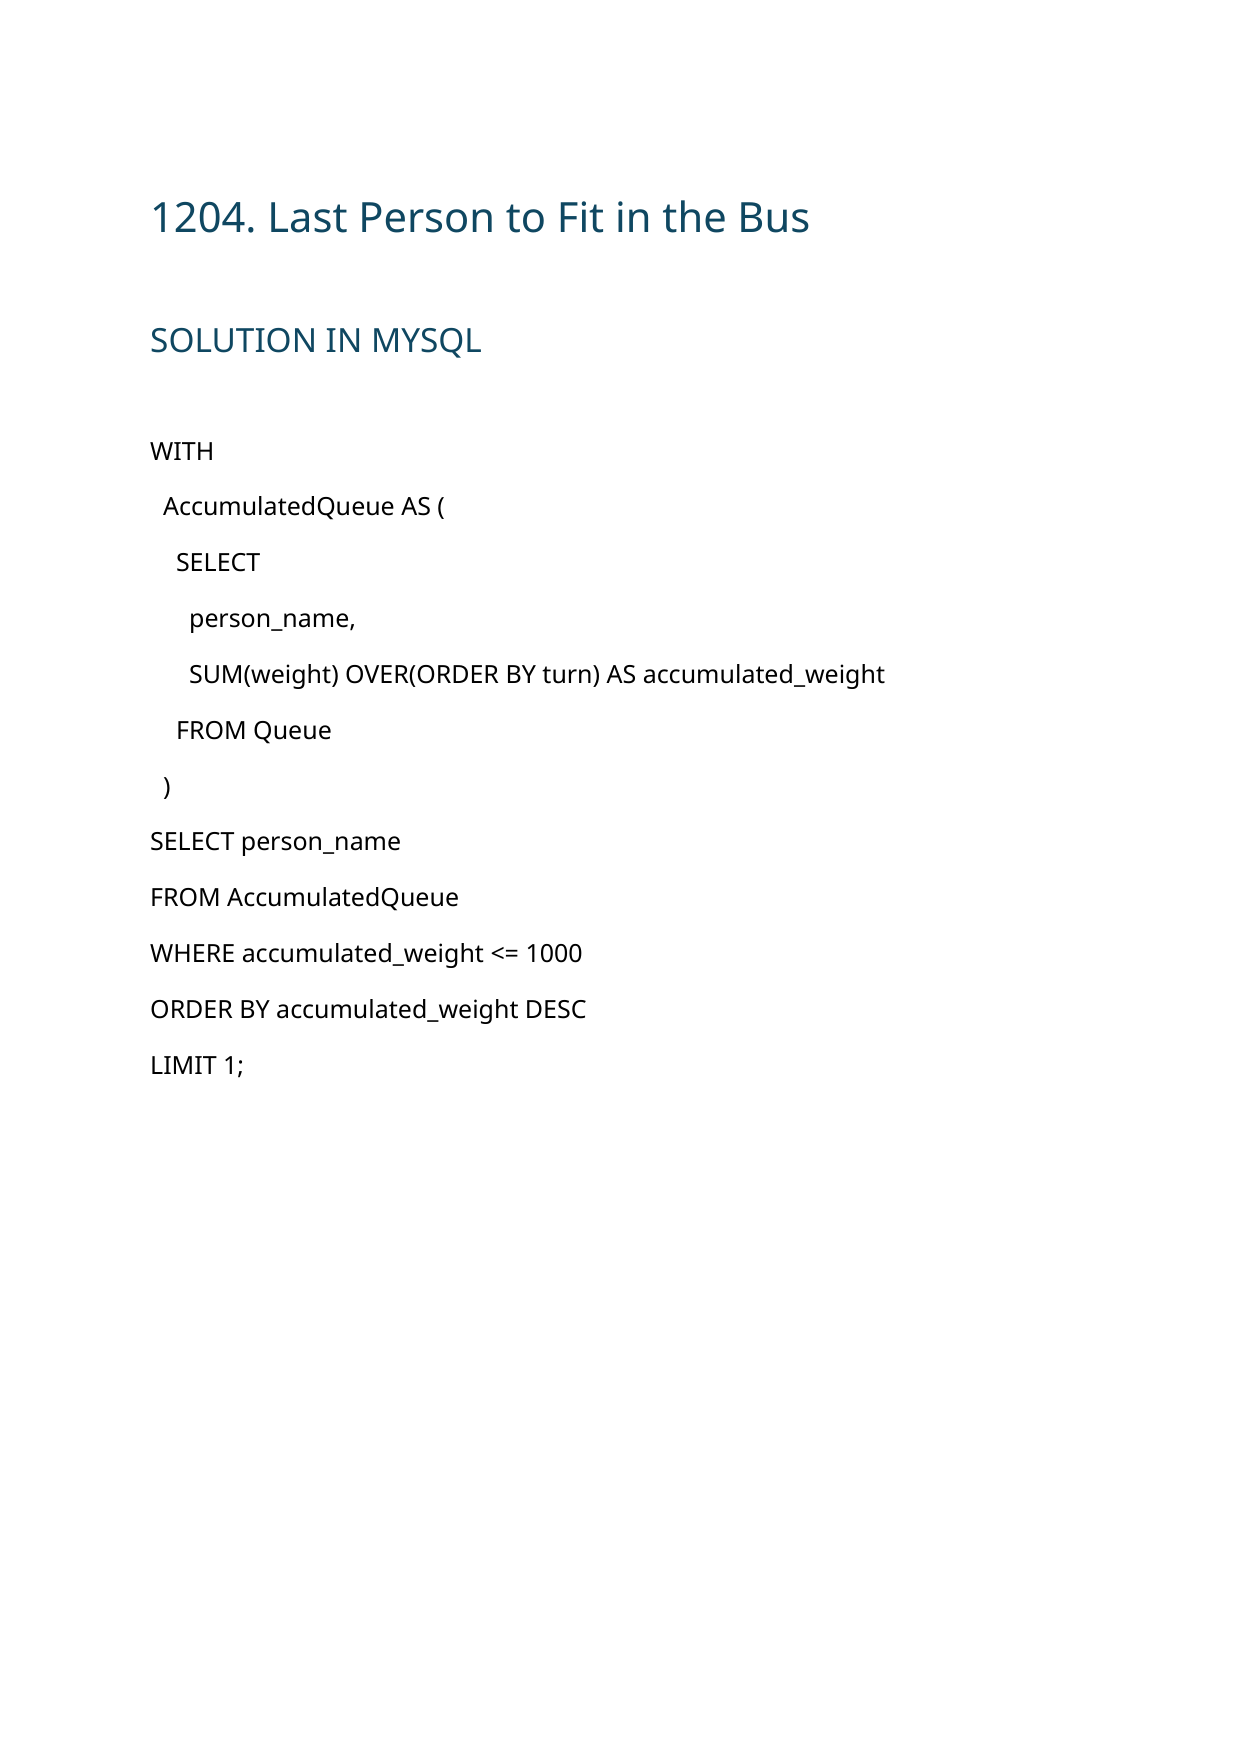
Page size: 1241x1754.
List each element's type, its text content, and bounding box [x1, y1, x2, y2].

text ORDER BY accumulated_weight DESC [150, 992, 1090, 1026]
text person_name, [150, 601, 1090, 635]
subtitle SOLUTION IN MYSQL [150, 317, 1090, 362]
text FROM AccumulatedQueue [150, 880, 1090, 914]
text WITH [150, 433, 1090, 467]
text SELECT person_name [150, 824, 1090, 858]
text WHERE accumulated_weight <= 1000 [150, 936, 1090, 970]
subtitle 1204. Last Person to Fit in the Bus [150, 187, 1090, 244]
text SELECT [150, 545, 1090, 579]
text LIMIT 1; [150, 1047, 1090, 1081]
text AccumulatedQueue AS ( [150, 489, 1090, 523]
text FROM Queue [150, 712, 1090, 746]
text ) [150, 768, 1090, 802]
text SUM(weight) OVER(ORDER BY turn) AS accumulated_weight [150, 657, 1090, 691]
